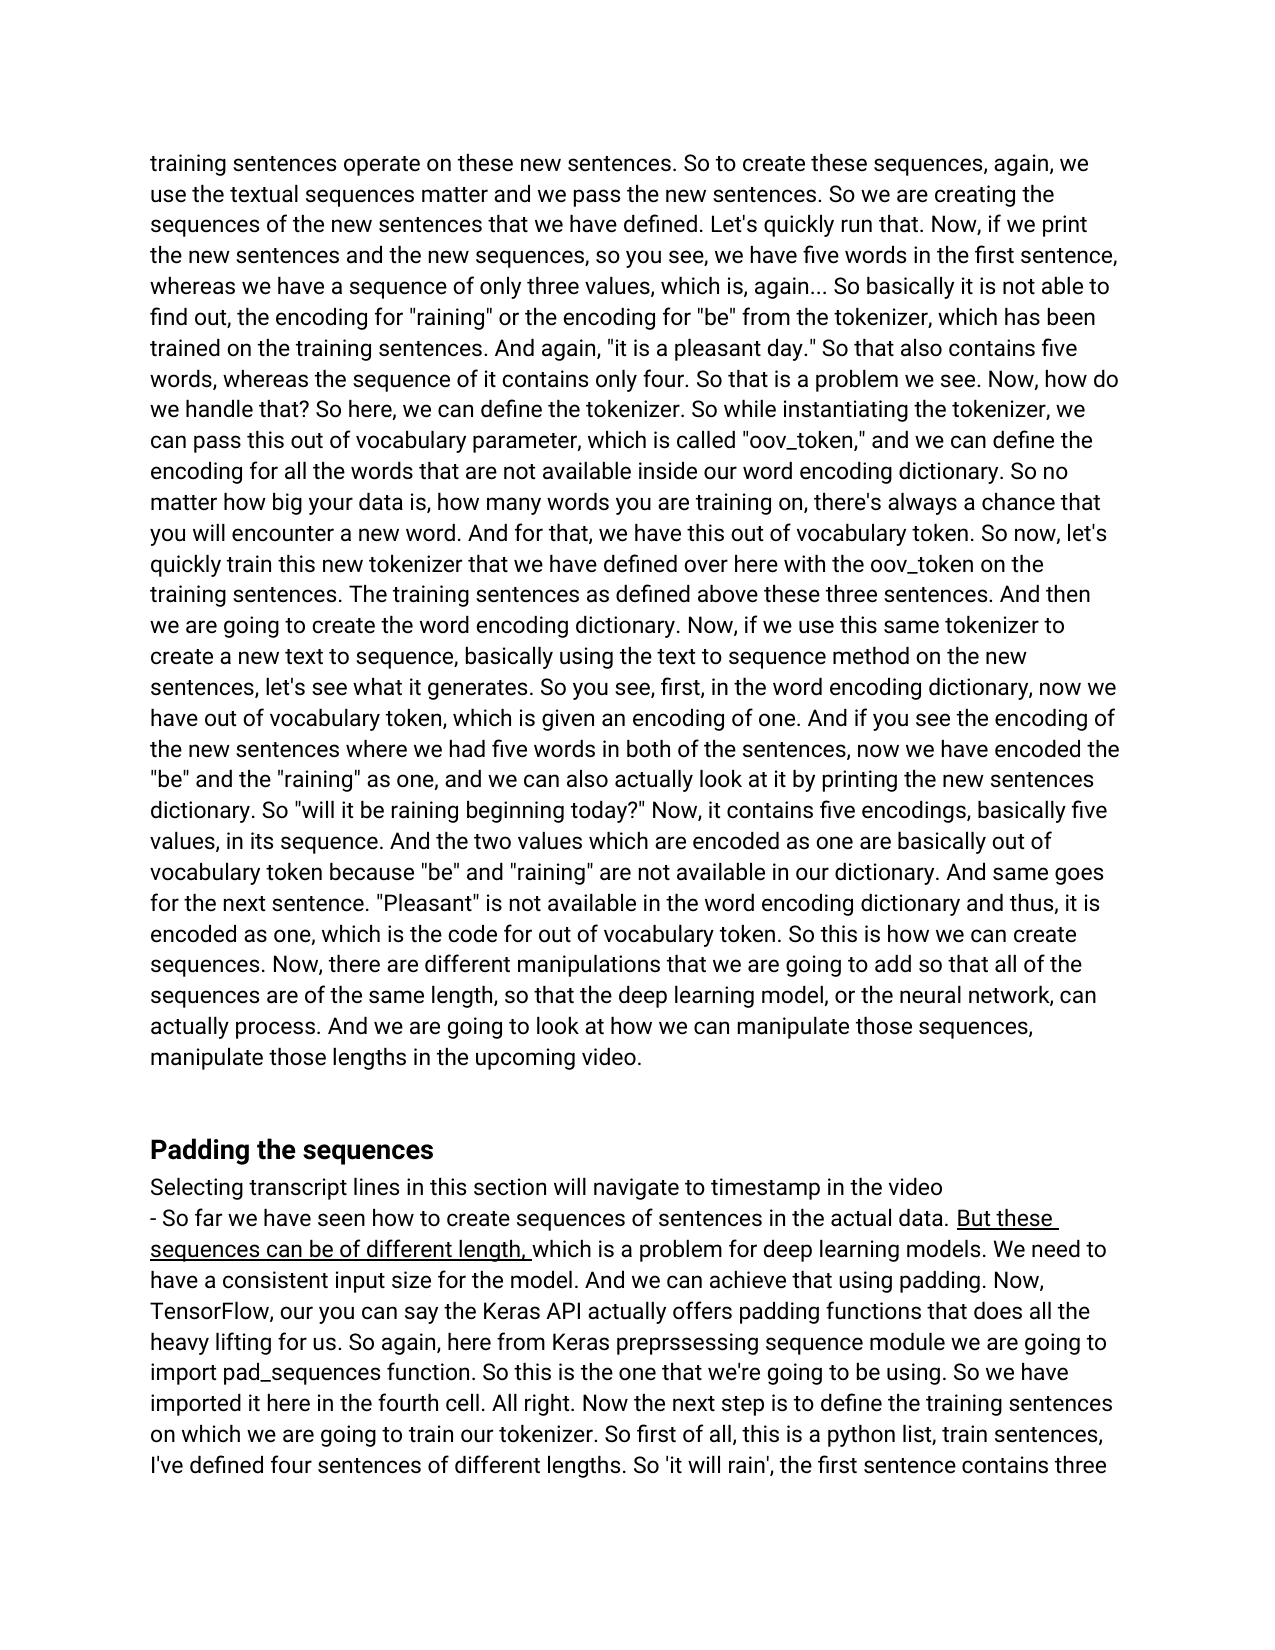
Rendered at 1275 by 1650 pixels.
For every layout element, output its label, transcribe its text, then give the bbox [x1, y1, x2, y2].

subtitle Padding the sequences [150, 1134, 1125, 1166]
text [150, 1205, 1125, 1479]
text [150, 150, 1125, 1071]
text Selecting transcript lines in this section will navigate to timestamp in the video [150, 1174, 1125, 1201]
